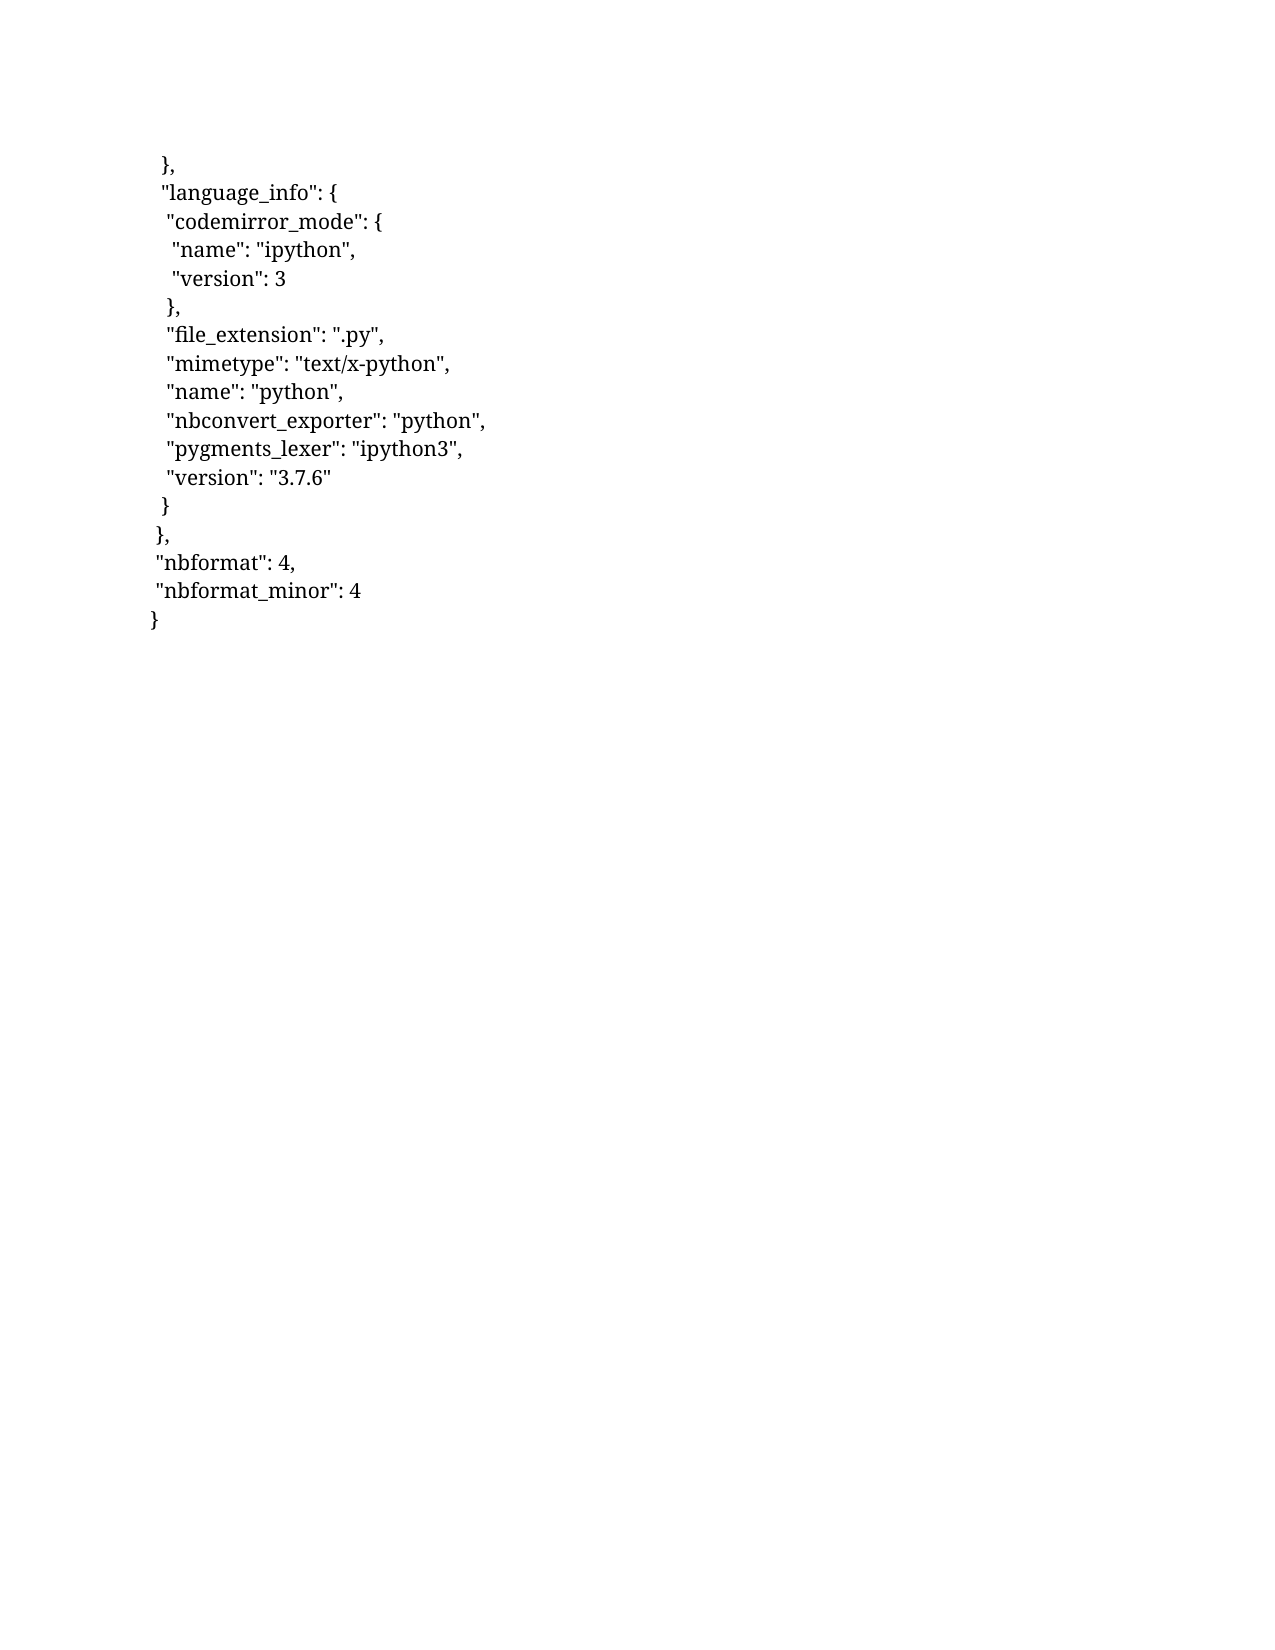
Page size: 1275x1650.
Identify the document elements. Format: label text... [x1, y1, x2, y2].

text "pygments_lexer": "ipython3", [150, 434, 1125, 463]
text } [150, 491, 1125, 520]
text "language_info": { [150, 178, 1125, 207]
text "name": "ipython", [150, 235, 1125, 264]
text "version": 3 [150, 264, 1125, 292]
text "version": "3.7.6" [150, 463, 1125, 491]
text "nbconvert_exporter": "python", [150, 406, 1125, 434]
text "name": "python", [150, 377, 1125, 406]
text "mimetype": "text/x-python", [150, 349, 1125, 377]
text } [150, 605, 1125, 633]
text }, [150, 150, 1125, 178]
text "nbformat_minor": 4 [150, 577, 1125, 605]
text }, [150, 292, 1125, 321]
text "nbformat": 4, [150, 548, 1125, 577]
text }, [150, 520, 1125, 548]
text "file_extension": ".py", [150, 321, 1125, 349]
text "codemirror_mode": { [150, 207, 1125, 235]
